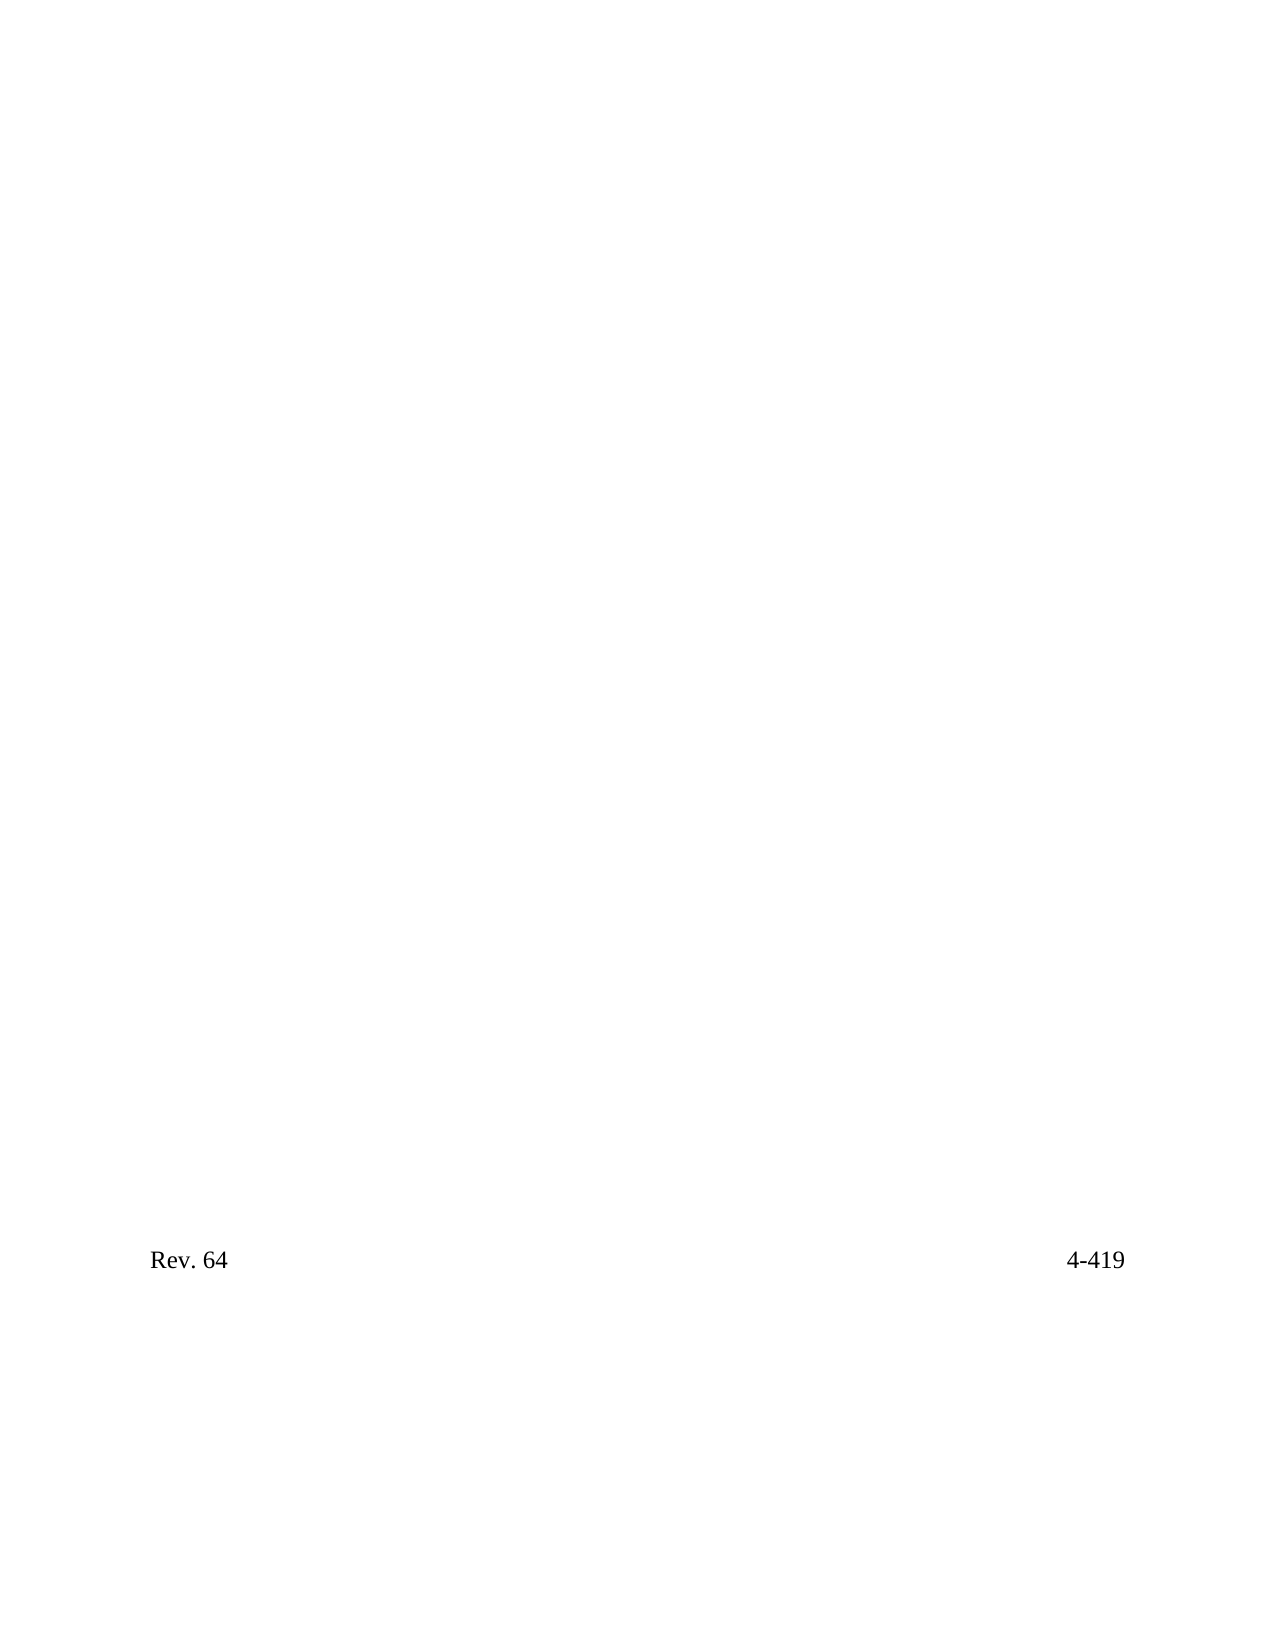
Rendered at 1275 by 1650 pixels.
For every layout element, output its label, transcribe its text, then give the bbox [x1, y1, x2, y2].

text Rev. 64 4-419 [150, 1250, 1125, 1273]
